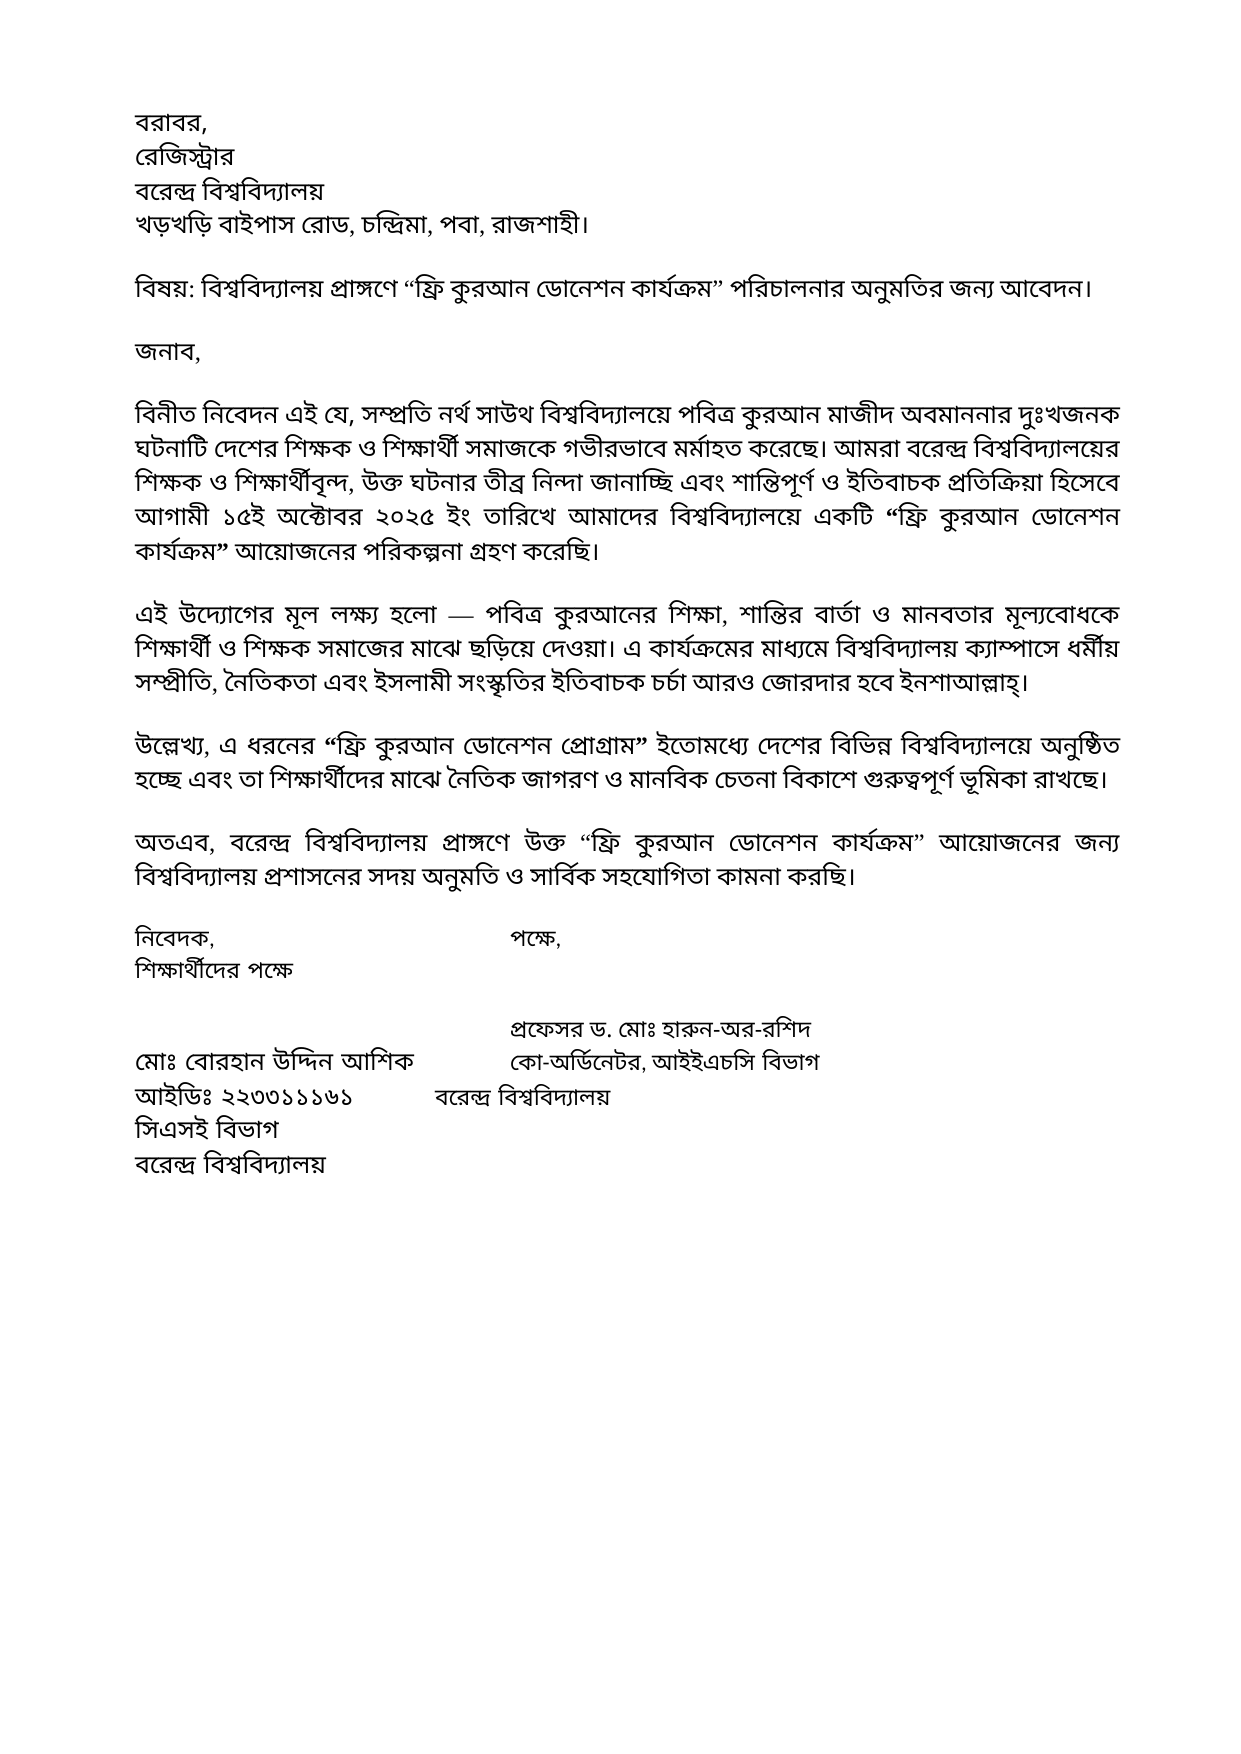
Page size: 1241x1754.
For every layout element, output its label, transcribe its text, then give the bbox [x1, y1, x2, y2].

text বরাবর, রেজিস্ট্রার বরেন্দ্র বিশ্ববিদ্যালয় খড়খড়ি বাইপাস রোড, চন্দ্রিমা, পবা, রাজশাহী। [135, 105, 1120, 241]
text মোঃ বোরহান উদ্দিন আশিক কো-অর্ডিনেটর, আইইএচসি বিভাগ [135, 1044, 1120, 1078]
text সিএসই বিভাগ [135, 1112, 1120, 1146]
text প্রফেসর ড. মোঃ হারুন-অর-রশিদ [135, 1013, 1120, 1044]
text বিষয়: বিশ্ববিদ্যালয় প্রাঙ্গণে “ফ্রি কুরআন ডোনেশন কার্যক্রম” পরিচালনার অনুমতির জন্য আবেদন। [135, 270, 1120, 304]
text অতএব, বরেন্দ্র বিশ্ববিদ্যালয় প্রাঙ্গণে উক্ত “ফ্রি কুরআন ডোনেশন কার্যক্রম” আয়োজনের জন্য বিশ্ববিদ্যালয় প্রশাসনের সদয় অনুমতি ও সার্বিক সহযোগিতা কামনা করছি। [135, 825, 1120, 893]
text নিবেদক, পক্ষে, শিক্ষার্থীদের পক্ষে [135, 922, 1120, 985]
text আইডিঃ ২২৩৩১১১৬১ বরেন্দ্র বিশ্ববিদ্যালয় [135, 1078, 1120, 1112]
text জনাব, [135, 334, 1120, 368]
text বরেন্দ্র বিশ্ববিদ্যালয় [135, 1146, 1120, 1180]
text উল্লেখ্য, এ ধরনের “ফ্রি কুরআন ডোনেশন প্রোগ্রাম” ইতোমধ্যে দেশের বিভিন্ন বিশ্ববিদ্যালয়ে অনুষ্ঠিত হচ্ছে এবং তা শিক্ষার্থীদের মাঝে নৈতিক জাগরণ ও মানবিক চেতনা বিকাশে গুরুত্বপূর্ণ ভূমিকা রাখছে। [135, 728, 1120, 796]
text বিনীত নিবেদন এই যে, সম্প্রতি নর্থ সাউথ বিশ্ববিদ্যালয়ে পবিত্র কুরআন মাজীদ অবমাননার দুঃখজনক ঘটনাটি দেশের শিক্ষক ও শিক্ষার্থী সমাজকে গভীরভাবে মর্মাহত করেছে। আমরা বরেন্দ্র বিশ্ববিদ্যালয়ের শিক্ষক ও শিক্ষার্থীবৃন্দ, উক্ত ঘটনার তীব্র নিন্দা জানাচ্ছি এবং শান্তিপূর্ণ ও ইতিবাচক প্রতিক্রিয়া হিসেবে আগামী ১৫ই অক্টোবর ২০২৫ ইং তারিখে আমাদের বিশ্ববিদ্যালয়ে একটি “ফ্রি কুরআন ডোনেশন কার্যক্রম” আয়োজনের পরিকল্পনা গ্রহণ করেছি। [135, 397, 1120, 567]
text এই উদ্যোগের মূল লক্ষ্য হলো — পবিত্র কুরআনের শিক্ষা, শান্তির বার্তা ও মানবতার মূল্যবোধকে শিক্ষার্থী ও শিক্ষক সমাজের মাঝে ছড়িয়ে দেওয়া। এ কার্যক্রমের মাধ্যমে বিশ্ববিদ্যালয় ক্যাম্পাসে ধর্মীয় সম্প্রীতি, নৈতিকতা এবং ইসলামী সংস্কৃতির ইতিবাচক চর্চা আরও জোরদার হবে ইনশাআল্লাহ্‌। [135, 596, 1120, 698]
